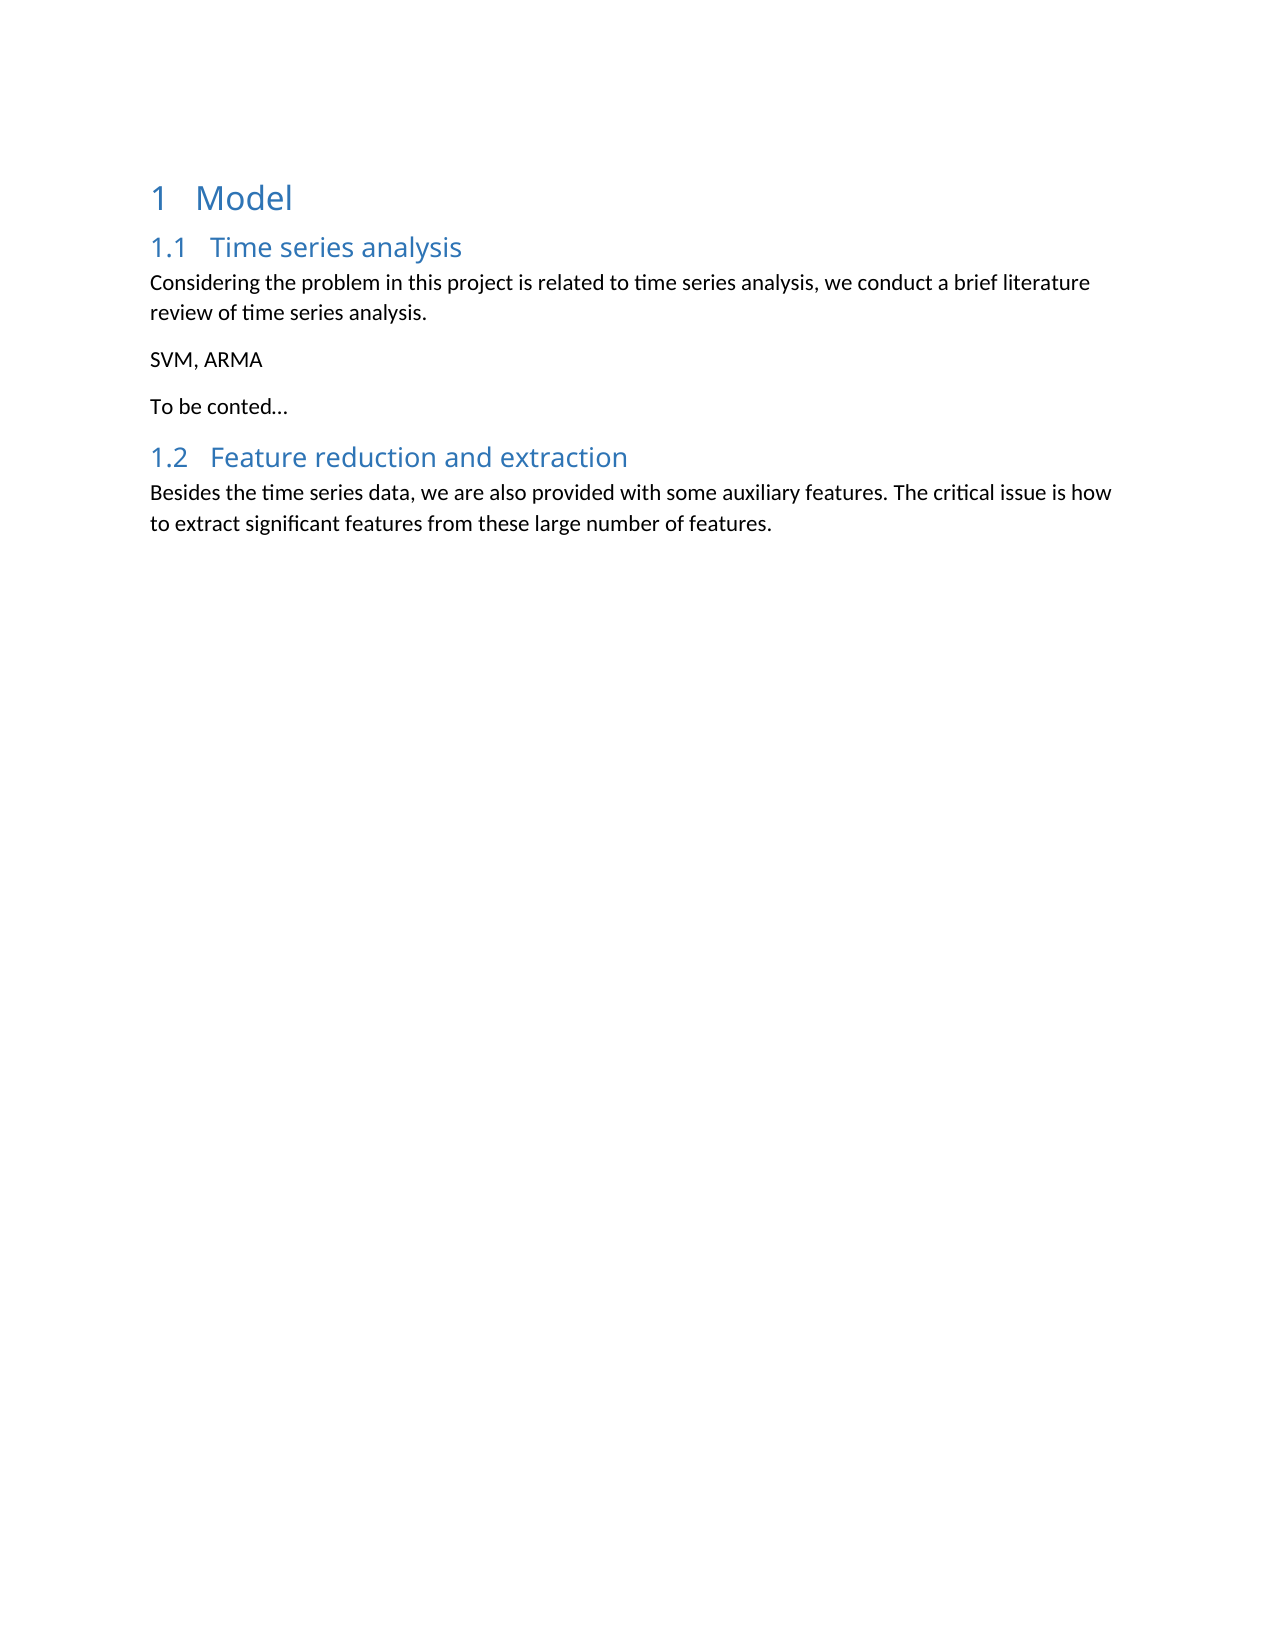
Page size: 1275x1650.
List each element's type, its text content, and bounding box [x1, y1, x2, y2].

text SVM, ARMA [150, 345, 1125, 373]
text To be conted… [150, 392, 1125, 420]
text Besides the time series data, we are also provided with some auxiliary features. The critical issue is how to extract significant features from these large number of features. [150, 478, 1125, 537]
text Considering the problem in this project is related to time series analysis, we conduct a brief literature review of time series analysis. [150, 268, 1125, 326]
subtitle Feature reduction and extraction [150, 439, 1125, 476]
subtitle Model [150, 175, 1125, 220]
subtitle Time series analysis [150, 228, 1125, 265]
